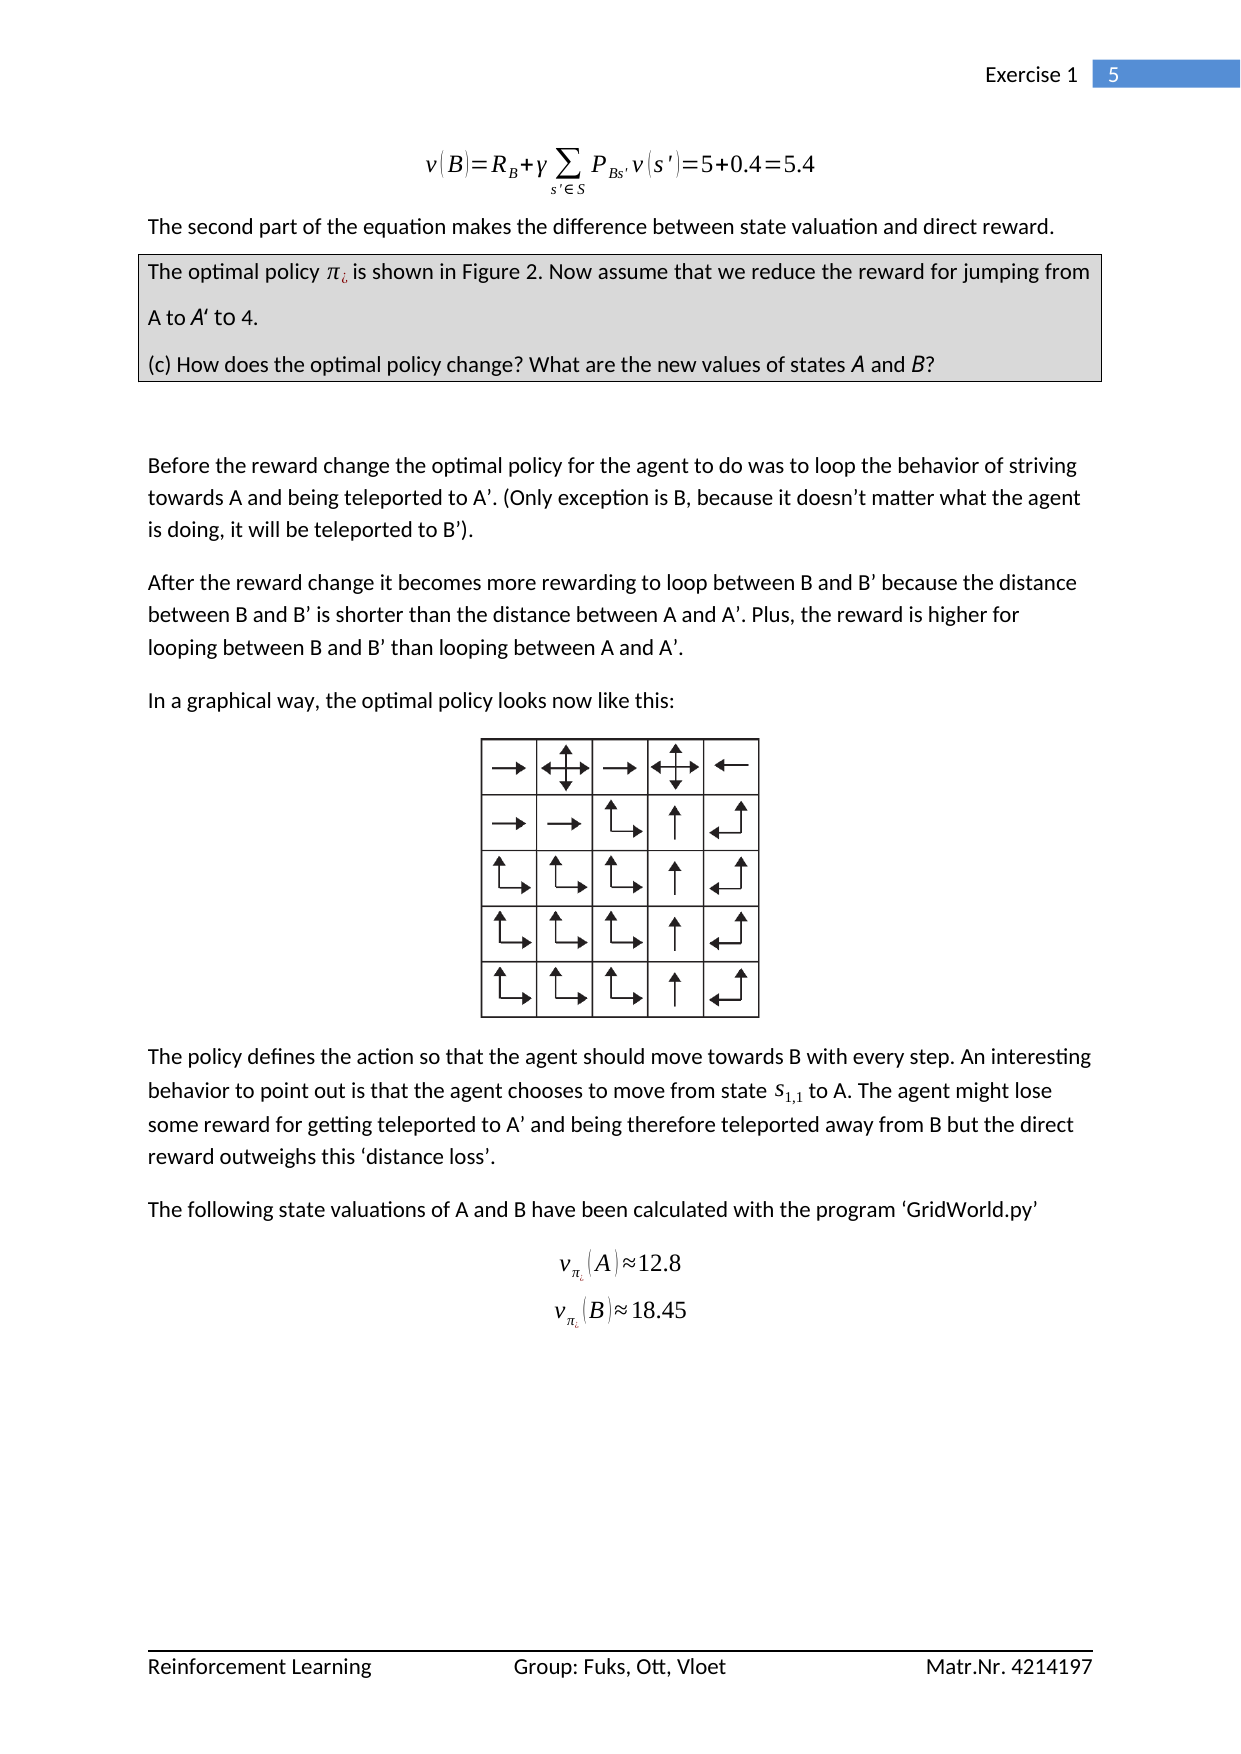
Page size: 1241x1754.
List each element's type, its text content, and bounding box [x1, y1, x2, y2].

text The second part of the equation makes the difference between state valuation and direct reward. [148, 212, 1093, 240]
text Before the reward change the optimal policy for the agent to do was to loop the behavior of striving towards A and being teleported to A’. (Only exception is B, because it doesn’t matter what the agent is doing, it will be teleported to B’). [148, 451, 1093, 543]
text (c) How does the optimal policy change? What are the new values of states A and B? [139, 345, 1101, 381]
text In a graphical way, the optimal policy looks now like this: [148, 686, 1093, 714]
text After the reward change it becomes more rewarding to loop between B and B’ because the distance between B and B’ is shorter than the distance between A and A’. Plus, the reward is higher for looping between B and B’ than looping between A and A’. [148, 568, 1093, 661]
picture [480, 738, 760, 1018]
text The optimal policy is shown in Figure 2. Now assume that we reduce the reward for jumping from A to A‘ to 4. [139, 255, 1101, 332]
text The policy defines the action so that the agent should move towards B with every step. An interesting behavior to point out is that the agent chooses to move from state to A. The agent might lose some reward for getting teleported to A’ and being therefore teleported away from B but the direct reward outweighs this ‘distance loss’. [148, 1042, 1093, 1170]
text The following state valuations of A and B have been calculated with the program ‘GridWorld.py’ [148, 1195, 1093, 1223]
